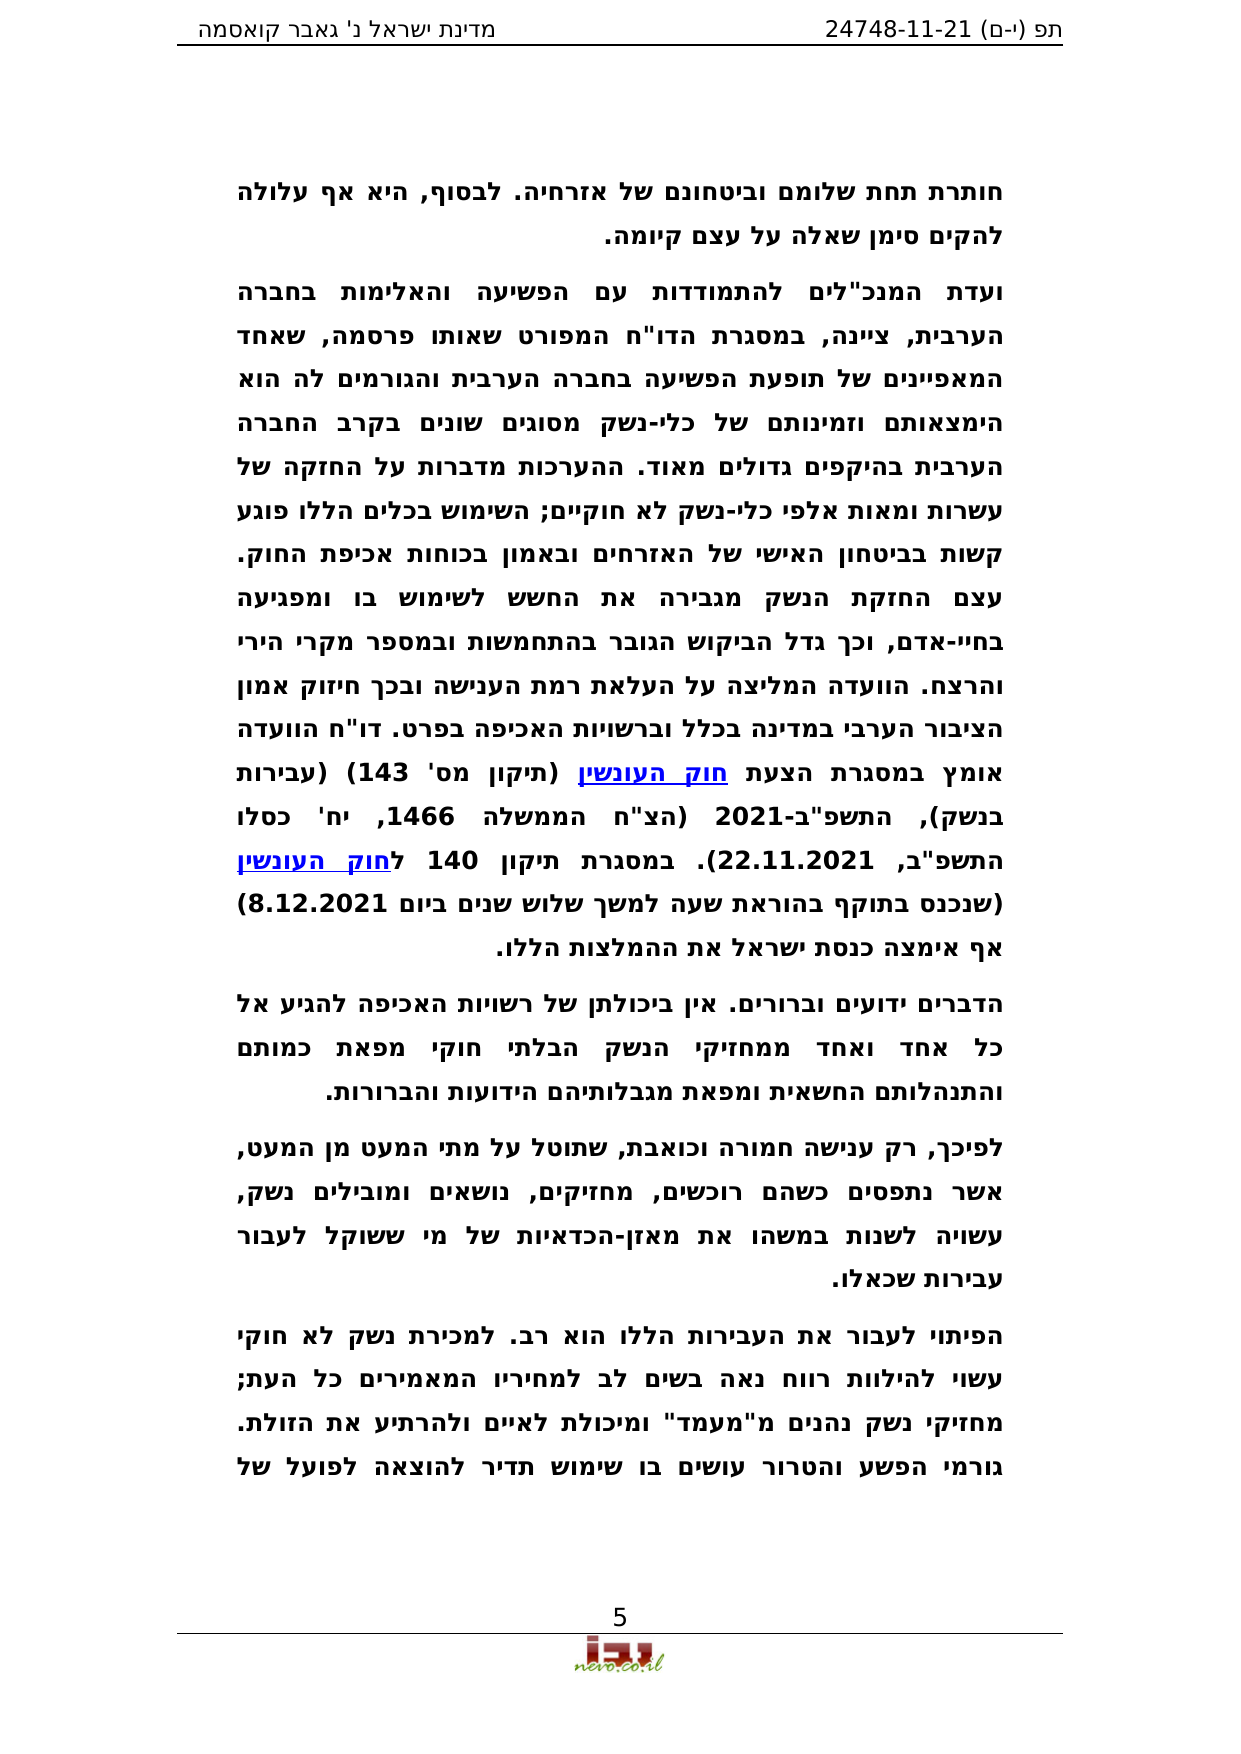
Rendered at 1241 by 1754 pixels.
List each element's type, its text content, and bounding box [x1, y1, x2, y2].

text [236, 177, 1004, 250]
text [236, 1321, 1004, 1481]
text הדברים ידועים וברורים. אין ביכולתן של רשויות האכיפה להגיע אל כל אחד ואחד ממחזיקי הנשק הבלתי חוקי מפאת כמותם והתנהלותם החשאית ומפאת מגבלותיהם הידועות והברורות. [236, 990, 1004, 1106]
picture [574, 1635, 666, 1673]
text ועדת המנכ"לים להתמודדות עם הפשיעה והאלימות בחברה הערבית, ציינה, במסגרת הדו"ח המפורט שאותו פרסמה, שאחד המאפיינים של תופעת הפשיעה בחברה הערבית והגורמים לה הוא הימצאותם וזמינותם של כלי-נשק מסוגים שונים בקרב החברה הערבית בהיקפים גדולים מאוד. ההערכות מדברות על החזקה של עשרות ומאות אלפי כלי-נשק לא חוקיים; השימוש בכלים הללו פוגע קשות בביטחון האישי של האזרחים ובאמון בכוחות אכיפת החוק. עצם החזקת הנשק מגבירה את החשש לשימוש בו ומפגיעה בחיי-אדם, וכך גדל הביקוש הגובר בהתחמשות ובמספר מקרי הירי והרצח. הוועדה המליצה על העלאת רמת הענישה ובכך חיזוק אמון הציבור הערבי במדינה בכלל וברשויות האכיפה בפרט. דו"ח הוועדה אומץ במסגרת הצעת חוק העונשין (תיקון מס' 143) (עבירות בנשק), התשפ"ב-2021 (הצ"ח הממשלה 1466, יח' כסלו התשפ"ב, 22.11.2021). במסגרת תיקון 140 לחוק העונשין (שנכנס בתוקף בהוראת שעה למשך שלוש שנים ביום 8.12.2021) אף אימצה כנסת ישראל את ההמלצות הללו. [236, 277, 1004, 963]
text לפיכך, רק ענישה חמורה וכואבת, שתוטל על מתי המעט מן המעט, אשר נתפסים כשהם רוכשים, מחזיקים, נושאים ומובילים נשק, עשויה לשנות במשהו את מאזן-הכדאיות של מי ששוקל לעבור עבירות שכאלו. [236, 1133, 1004, 1294]
